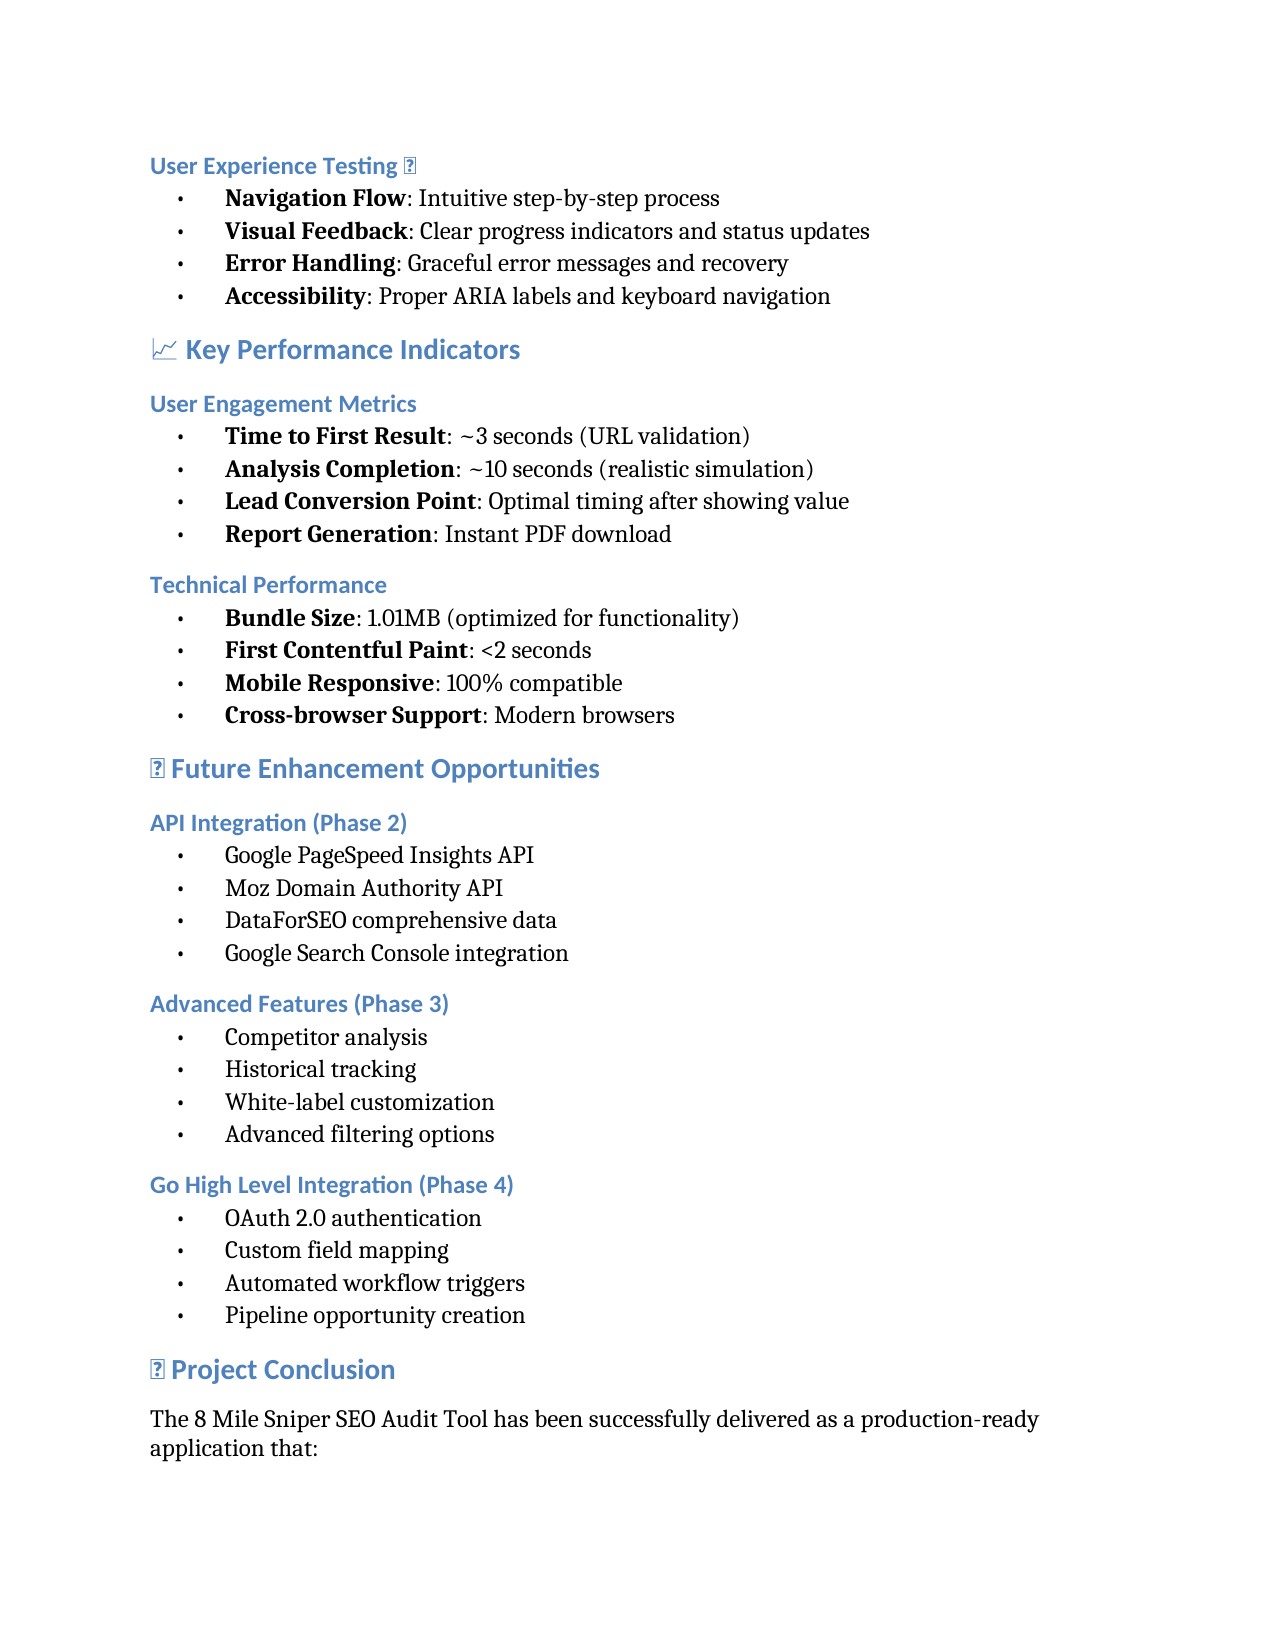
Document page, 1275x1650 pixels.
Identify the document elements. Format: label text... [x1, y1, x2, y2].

subtitle User Experience Testing ✅ [150, 150, 1125, 181]
list Google PageSpeed Insights API [175, 841, 1125, 870]
list Google Search Console integration [175, 939, 1125, 967]
subtitle Go High Level Integration (Phase 4) [150, 1170, 1125, 1200]
list Cross-browser Support: Modern browsers [175, 701, 1125, 730]
list Advanced filtering options [175, 1120, 1125, 1149]
list Accessibility: Proper ARIA labels and keyboard navigation [175, 282, 1125, 311]
list Error Handling: Graceful error messages and recovery [175, 249, 1125, 278]
subtitle 📈 Key Performance Indicators [150, 331, 1125, 367]
list DataForSEO comprehensive data [175, 906, 1125, 935]
subtitle Technical Performance [150, 569, 1125, 600]
list Visual Feedback: Clear progress indicators and status updates [175, 217, 1125, 246]
list Competitor analysis [175, 1023, 1125, 1051]
list Pipeline opportunity creation [175, 1301, 1125, 1330]
list White-label customization [175, 1088, 1125, 1116]
list Time to First Result: ~3 seconds (URL validation) [175, 422, 1125, 451]
subtitle User Engagement Metrics [150, 388, 1125, 418]
subtitle 🎉 Project Conclusion [150, 1351, 1125, 1387]
list Automated workflow triggers [175, 1269, 1125, 1298]
list Mobile Responsive: 100% compatible [175, 668, 1125, 697]
subtitle API Integration (Phase 2) [150, 807, 1125, 837]
list Historical tracking [175, 1055, 1125, 1084]
list Report Generation: Instant PDF download [175, 519, 1125, 548]
subtitle Advanced Features (Phase 3) [150, 988, 1125, 1019]
list Moz Domain Authority API [175, 874, 1125, 902]
list Bundle Size: 1.01MB (optimized for functionality) [175, 603, 1125, 632]
text The 8 Mile Sniper SEO Audit Tool has been successfully delivered as a production-ready application that: [150, 1405, 1125, 1463]
list Analysis Completion: ~10 seconds (realistic simulation) [175, 454, 1125, 483]
subtitle 🔮 Future Enhancement Opportunities [150, 751, 1125, 786]
list OAuth 2.0 authentication [175, 1204, 1125, 1233]
list Lead Conversion Point: Optimal timing after showing value [175, 487, 1125, 516]
list Navigation Flow: Intuitive step-by-step process [175, 184, 1125, 213]
list First Contentful Paint: <2 seconds [175, 636, 1125, 665]
list Custom field mapping [175, 1236, 1125, 1265]
